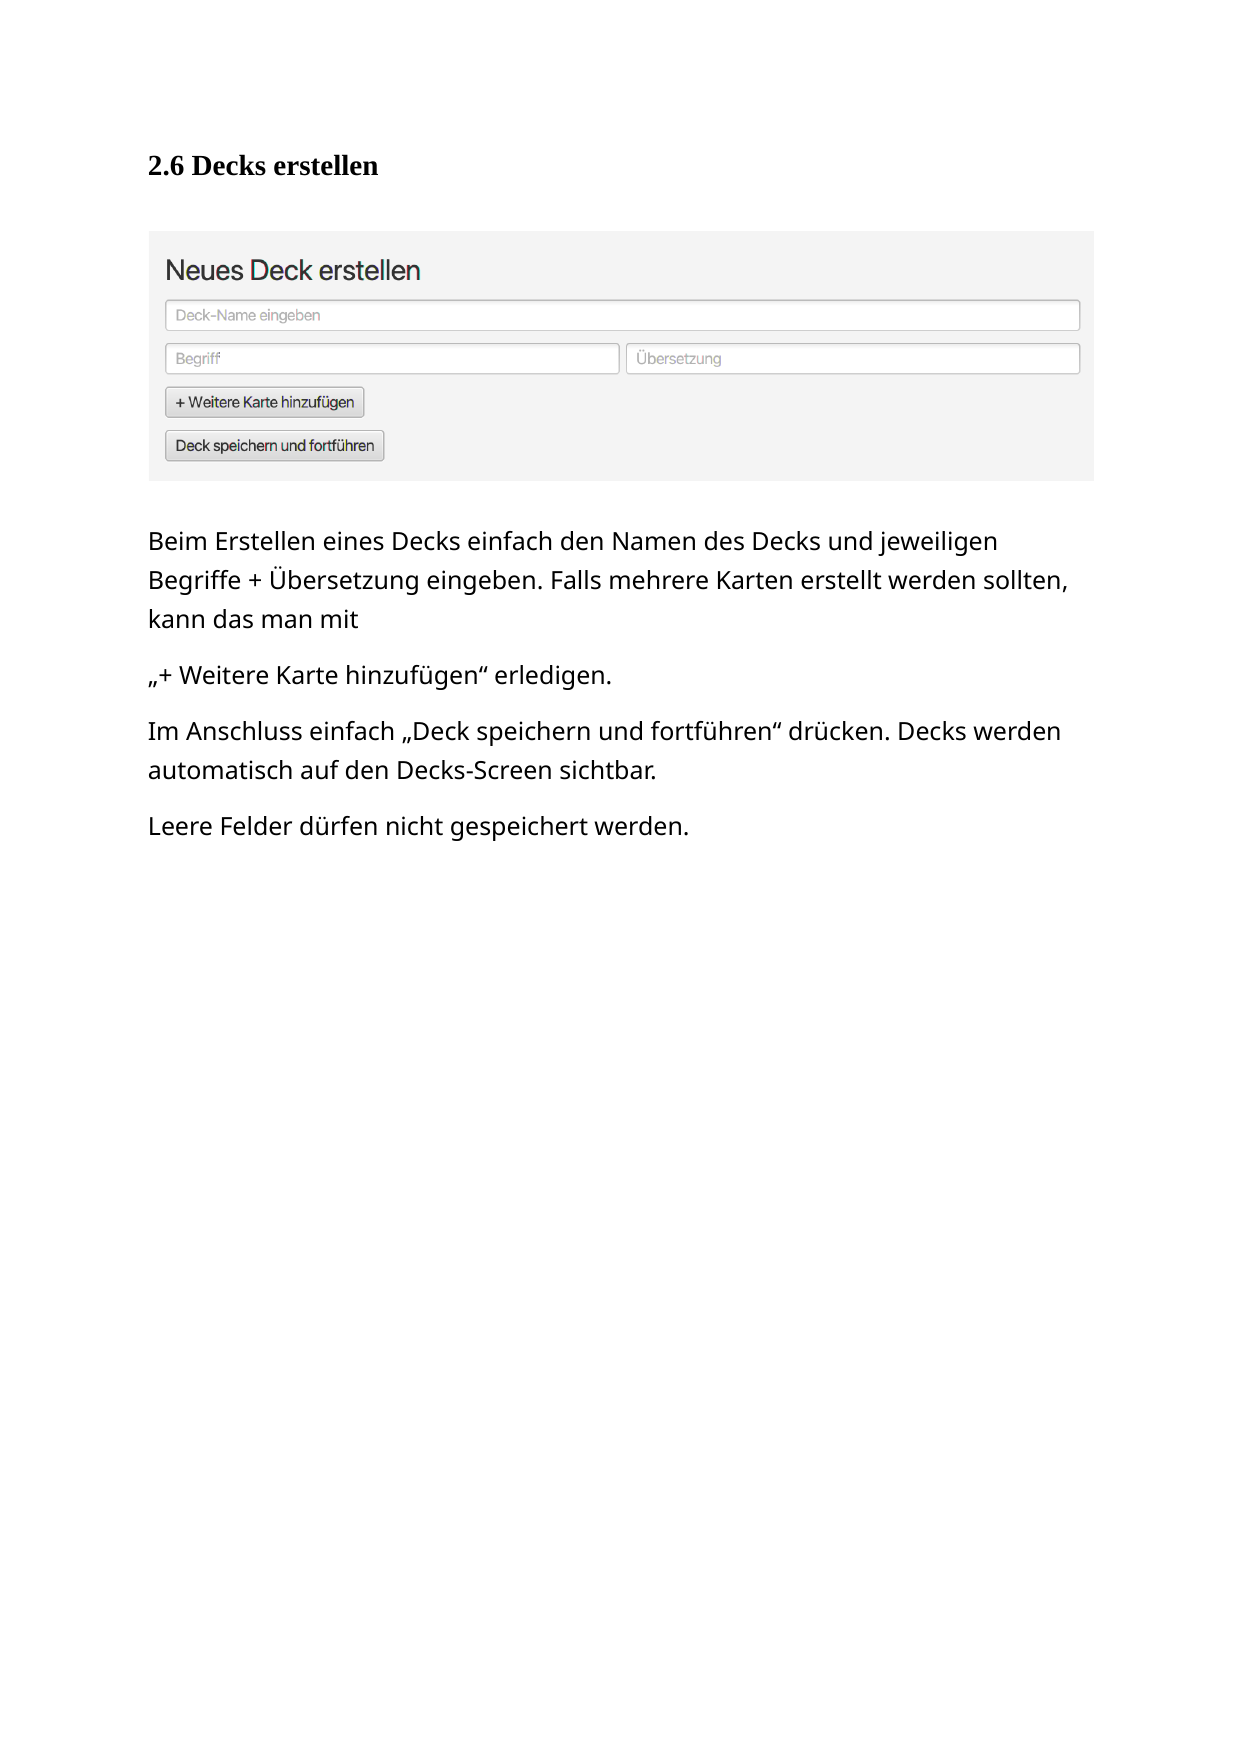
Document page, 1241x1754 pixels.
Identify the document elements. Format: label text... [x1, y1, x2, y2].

picture [148, 231, 1094, 481]
text Im Anschluss einfach „Deck speichern und fortführen“ drücken. Decks werden automatisch auf den Decks-Screen sichtbar. [148, 714, 1093, 787]
subtitle 2.6 Decks erstellen [148, 148, 1093, 181]
text „+ Weitere Karte hinzufügen“ erledigen. [148, 658, 1093, 692]
text Beim Erstellen eines Decks einfach den Namen des Decks und jeweiligen Begriffe + Übersetzung eingeben. Falls mehrere Karten erstellt werden sollten, kann das man mit [148, 524, 1093, 636]
text Leere Felder dürfen nicht gespeichert werden. [148, 809, 1093, 843]
